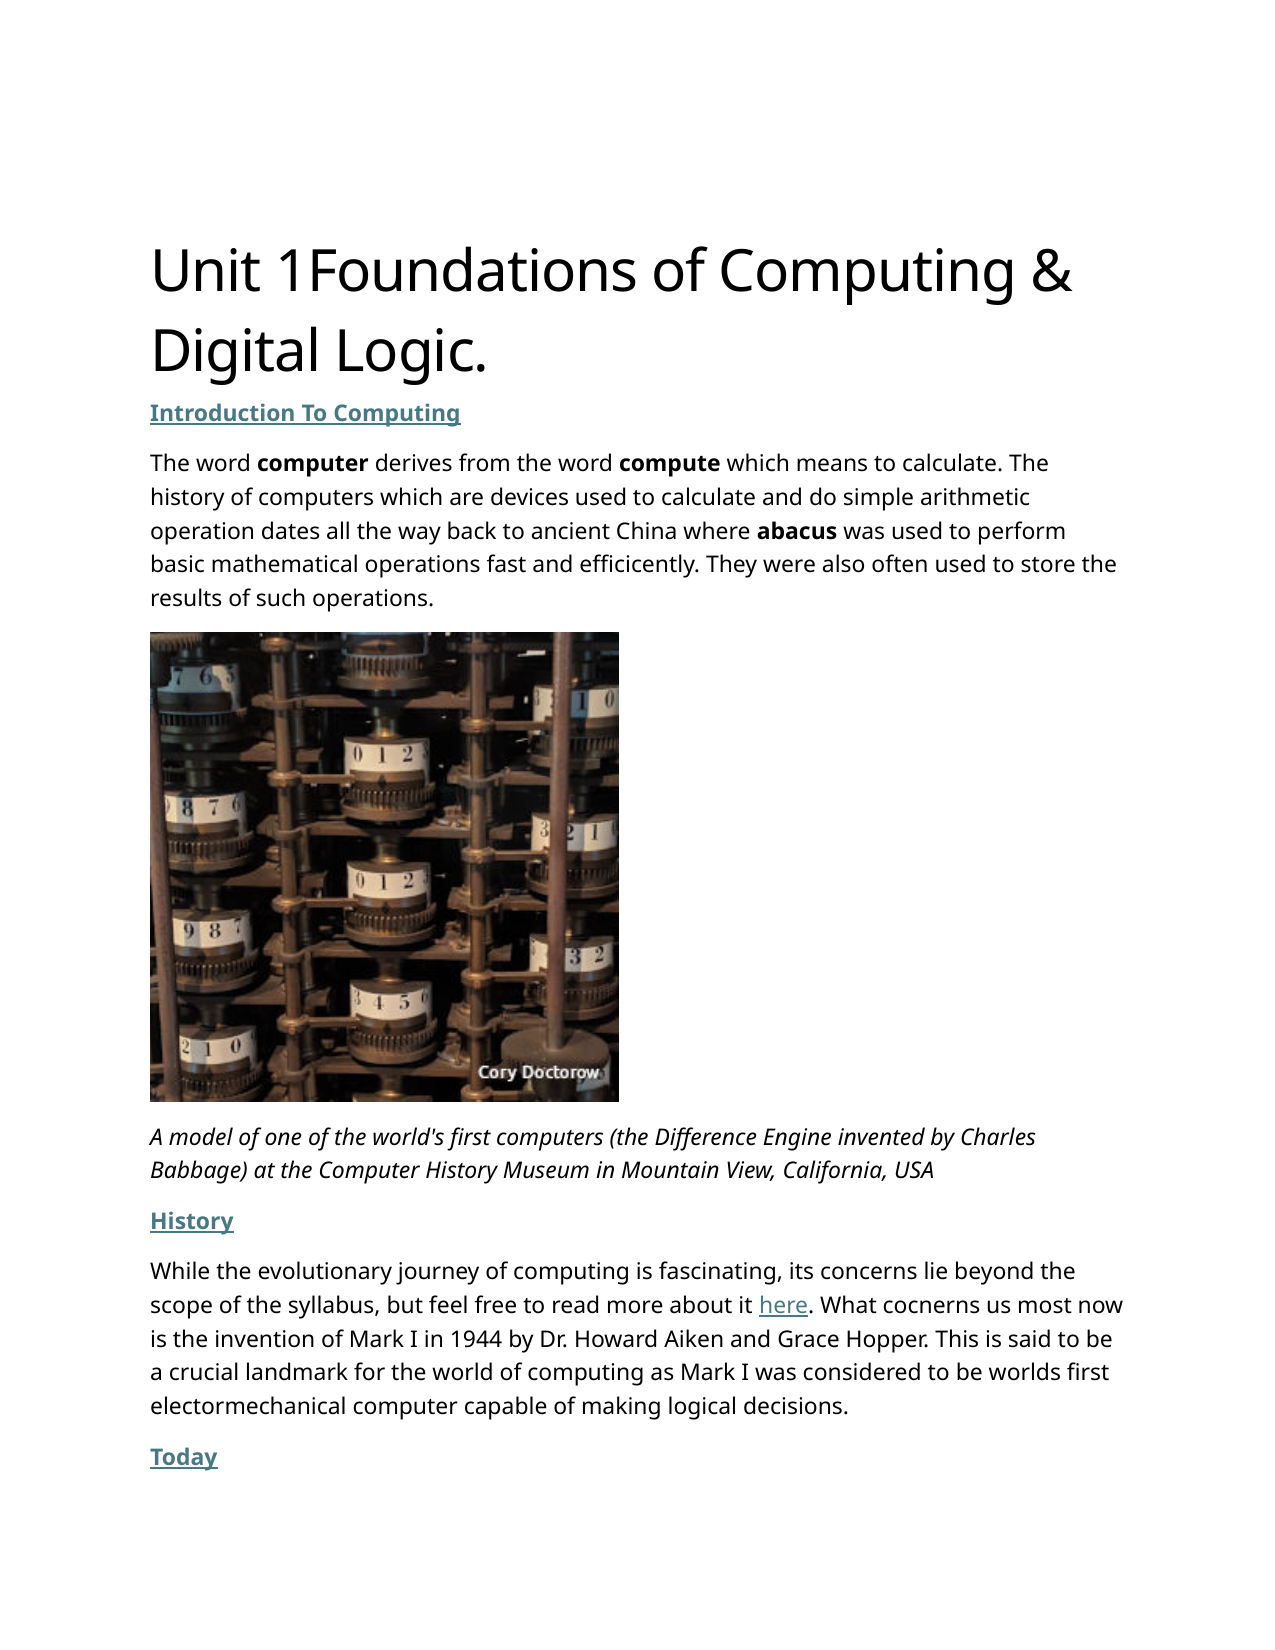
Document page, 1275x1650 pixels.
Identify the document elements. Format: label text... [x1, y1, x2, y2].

text The word computer derives from the word compute which means to calculate. The history of computers which are devices used to calculate and do simple arithmetic operation dates all the way back to ancient China where abacus was used to perform basic mathematical operations fast and efficicently. They were also often used to store the results of such operations. [150, 447, 1125, 613]
text Introduction To Computing [150, 397, 1125, 428]
picture [150, 632, 619, 1102]
text A model of one of the world's first computers (the Difference Engine invented by Charles Babbage) at the Computer History Museum in Mountain View, California, USA [150, 1121, 1125, 1186]
text Today [150, 1441, 1125, 1472]
text History [150, 1205, 1125, 1236]
text While the evolutionary journey of computing is fascinating, its concerns lie beyond the scope of the syllabus, but feel free to read more about it here. What cocnerns us most now is the invention of Mark I in 1944 by Dr. Howard Aiken and Grace Hopper. This is said to be a crucial landmark for the world of computing as Mark I was considered to be worlds first electormechanical computer capable of making logical decisions. [150, 1255, 1125, 1421]
title Unit 1Foundations of Computing & Digital Logic. [150, 150, 1125, 388]
